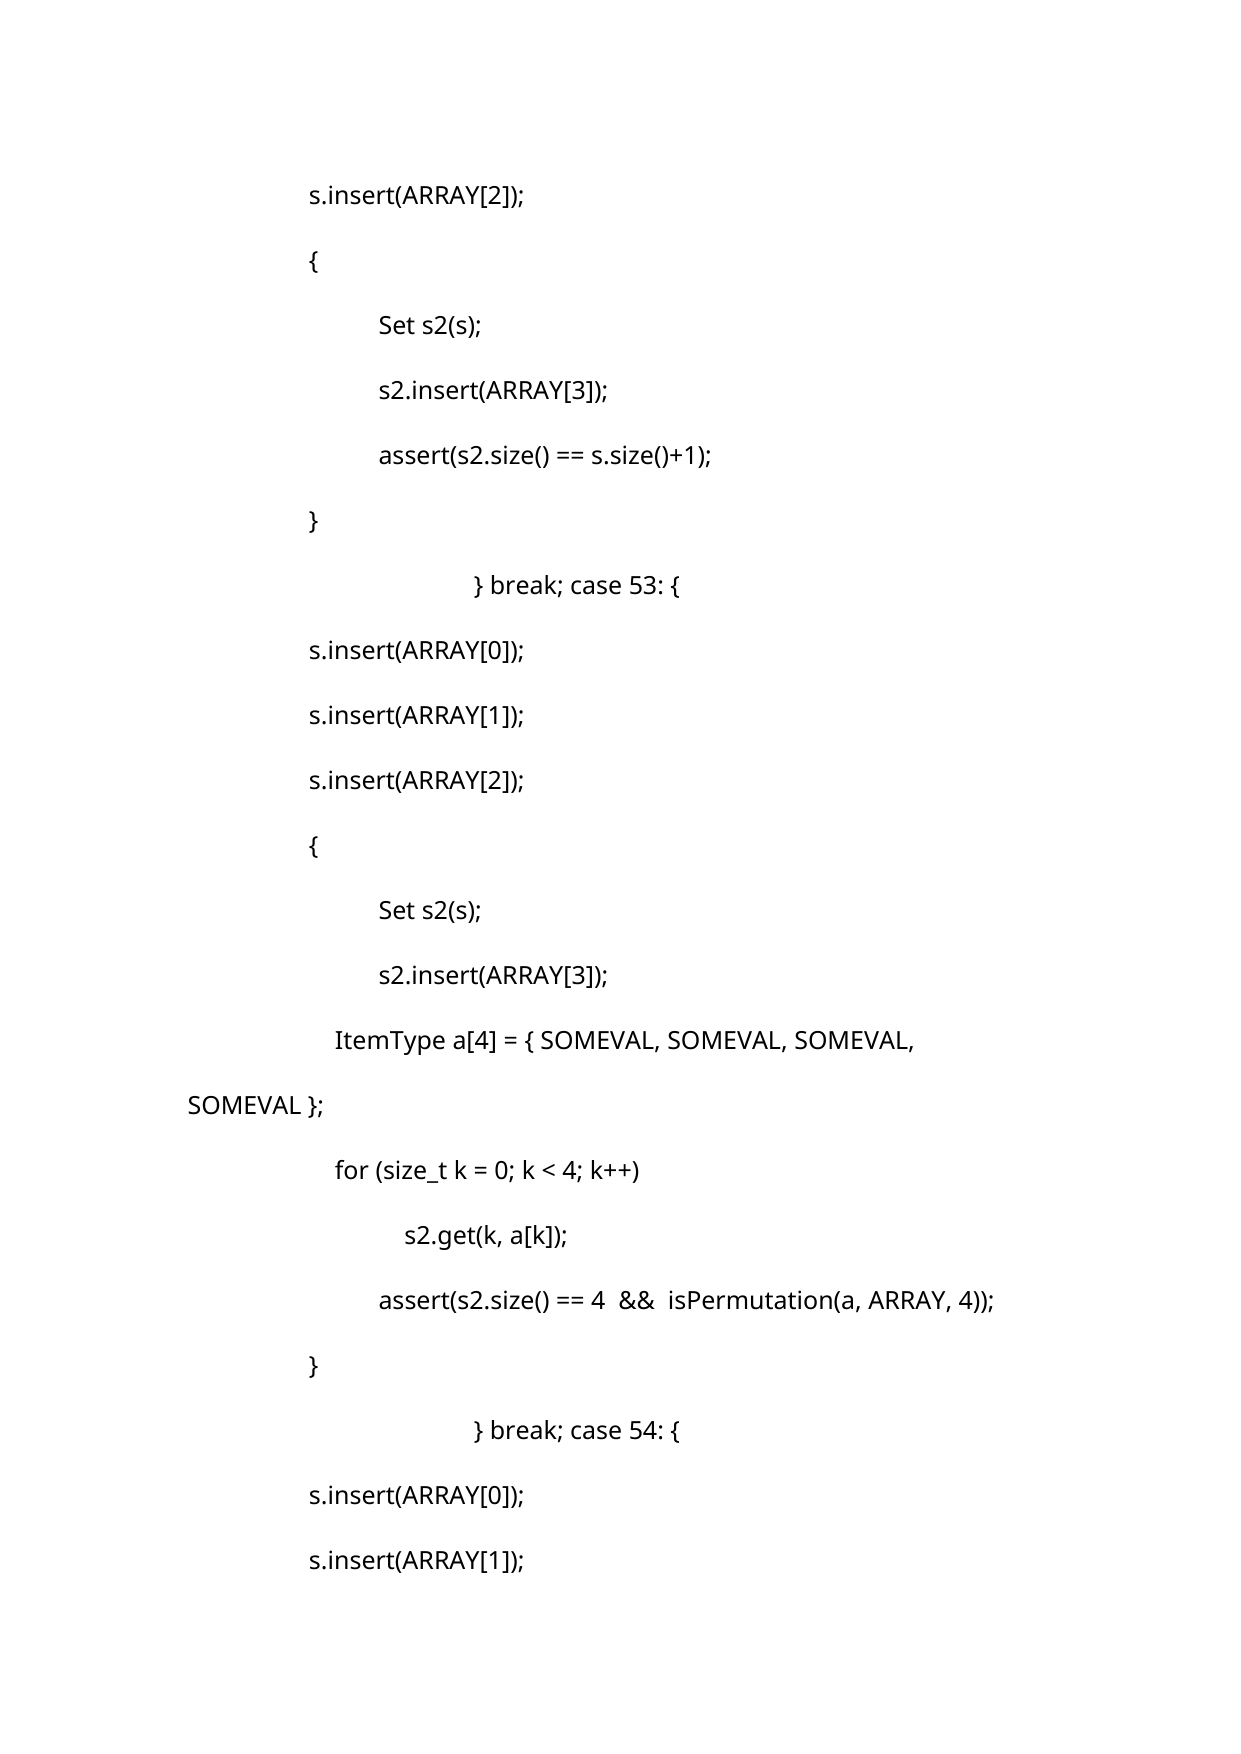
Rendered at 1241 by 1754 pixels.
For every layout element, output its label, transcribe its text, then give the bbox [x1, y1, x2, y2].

text s.insert(ARRAY[1]); [187, 682, 1053, 747]
text assert(s2.size() == 4 && isPermutation(a, ARRAY, 4)); [187, 1267, 1053, 1332]
text assert(s2.size() == s.size()+1); [187, 422, 1053, 487]
text Set s2(s); [187, 292, 1053, 357]
text s.insert(ARRAY[2]); [187, 162, 1053, 227]
text s2.insert(ARRAY[3]); [187, 942, 1053, 1007]
text s.insert(ARRAY[1]); [187, 1527, 1053, 1592]
text s2.get(k, a[k]); [187, 1202, 1053, 1267]
text ItemType a[4] = { SOMEVAL, SOMEVAL, SOMEVAL, SOMEVAL }; [187, 1007, 1053, 1137]
text { [187, 227, 1053, 292]
text { [187, 812, 1053, 877]
text for (size_t k = 0; k < 4; k++) [187, 1137, 1053, 1202]
text s.insert(ARRAY[0]); [187, 1462, 1053, 1527]
text Set s2(s); [187, 877, 1053, 942]
text s.insert(ARRAY[0]); [187, 617, 1053, 682]
text } break; case 53: { [187, 552, 1053, 617]
text } [187, 1332, 1053, 1397]
text } [187, 487, 1053, 552]
text s.insert(ARRAY[2]); [187, 747, 1053, 812]
text } break; case 54: { [187, 1397, 1053, 1462]
text s2.insert(ARRAY[3]); [187, 357, 1053, 422]
